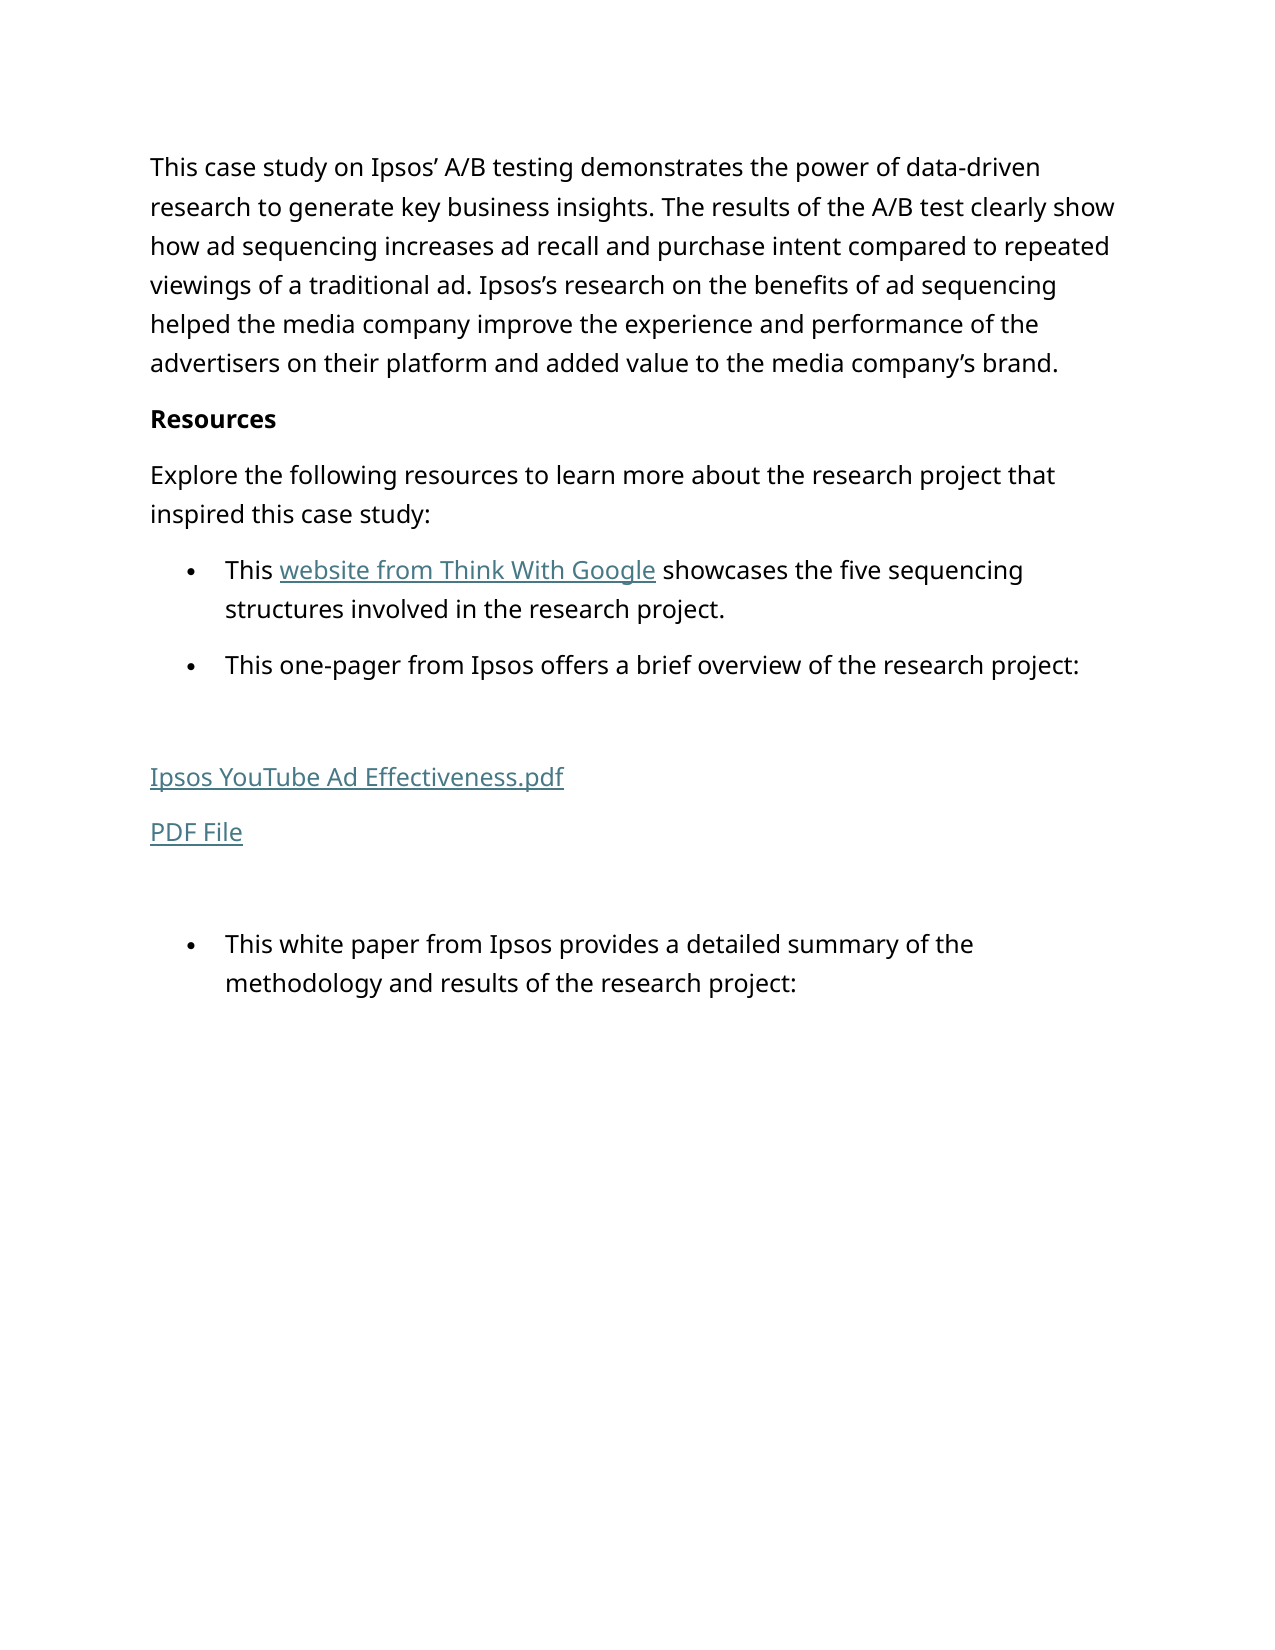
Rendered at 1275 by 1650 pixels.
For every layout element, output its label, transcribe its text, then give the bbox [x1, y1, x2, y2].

text Resources [150, 402, 1125, 436]
list This one-pager from Ipsos offers a brief overview of the research project: [187, 647, 1125, 682]
text Explore the following resources to learn more about the research project that inspired this case study: [150, 457, 1125, 531]
text PDF File [150, 815, 1125, 849]
text Ipsos YouTube Ad Effectiveness.pdf [150, 759, 1125, 793]
list This white paper from Ipsos provides a detailed summary of the methodology and results of the research project: [187, 927, 1125, 1000]
text This case study on Ipsos’ A/B testing demonstrates the power of data-driven research to generate key business insights. The results of the A/B test clearly show how ad sequencing increases ad recall and purchase intent compared to repeated viewings of a traditional ad. Ipsos’s research on the benefits of ad sequencing helped the media company improve the experience and performance of the advertisers on their platform and added value to the media company’s brand. [150, 150, 1125, 380]
list This website from Think With Google showcases the five sequencing structures involved in the research project. [187, 552, 1125, 626]
